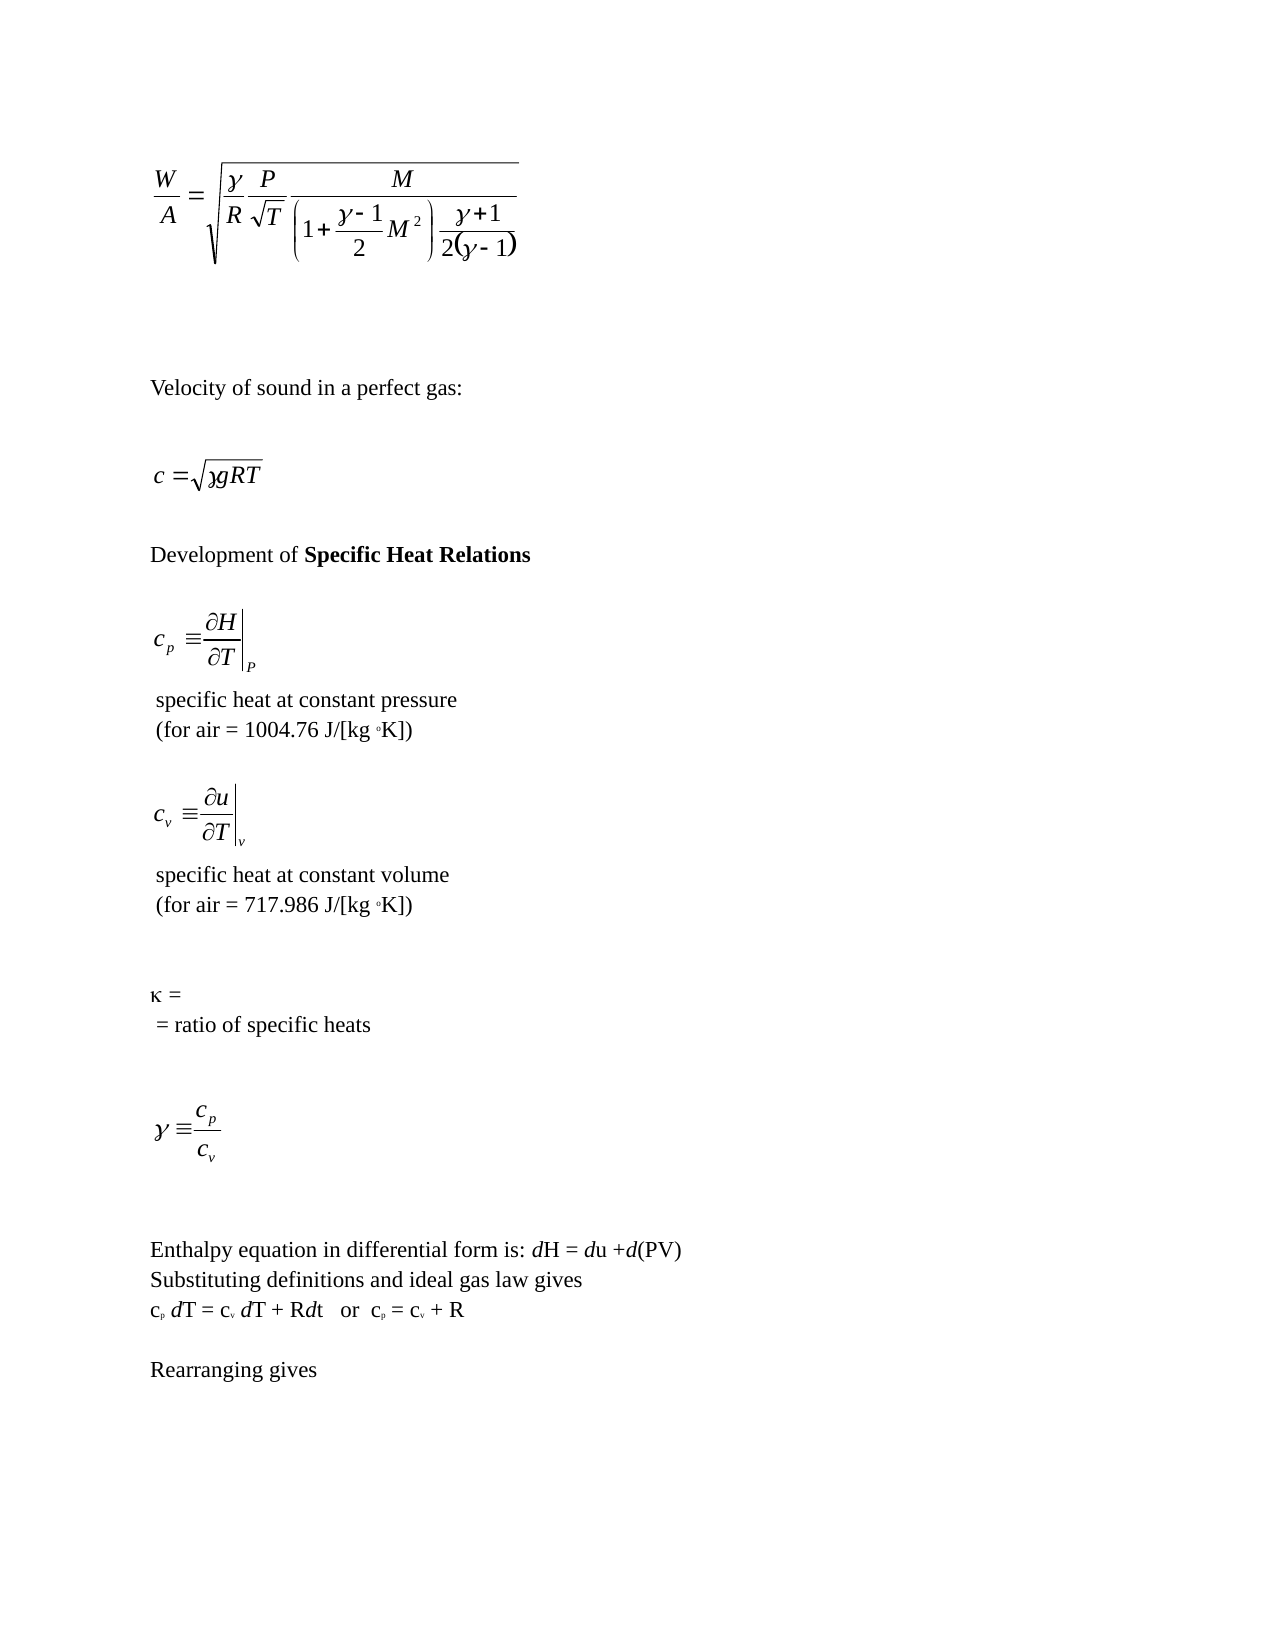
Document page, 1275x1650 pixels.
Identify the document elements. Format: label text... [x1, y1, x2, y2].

text specific heat at constant pressure [150, 598, 1125, 713]
text (for air = 717.986 J/[kg oK]) [150, 888, 1125, 918]
text Rearranging gives [150, 1353, 1125, 1383]
text cp dT = cv dT + Rdt or cp = cv + R [150, 1293, 1125, 1323]
text k = [150, 978, 1125, 1008]
text Velocity of sound in a perfect gas: [150, 371, 1125, 401]
text Development of Specific Heat Relations [150, 538, 1125, 568]
text Enthalpy equation in differential form is: dH = du +d(PV) [150, 1233, 1125, 1263]
text specific heat at constant volume [150, 773, 1125, 888]
text = ratio of specific heats [150, 1008, 1125, 1038]
text (for air = 1004.76 J/[kg oK]) [150, 713, 1125, 743]
text Substituting definitions and ideal gas law gives [150, 1263, 1125, 1293]
